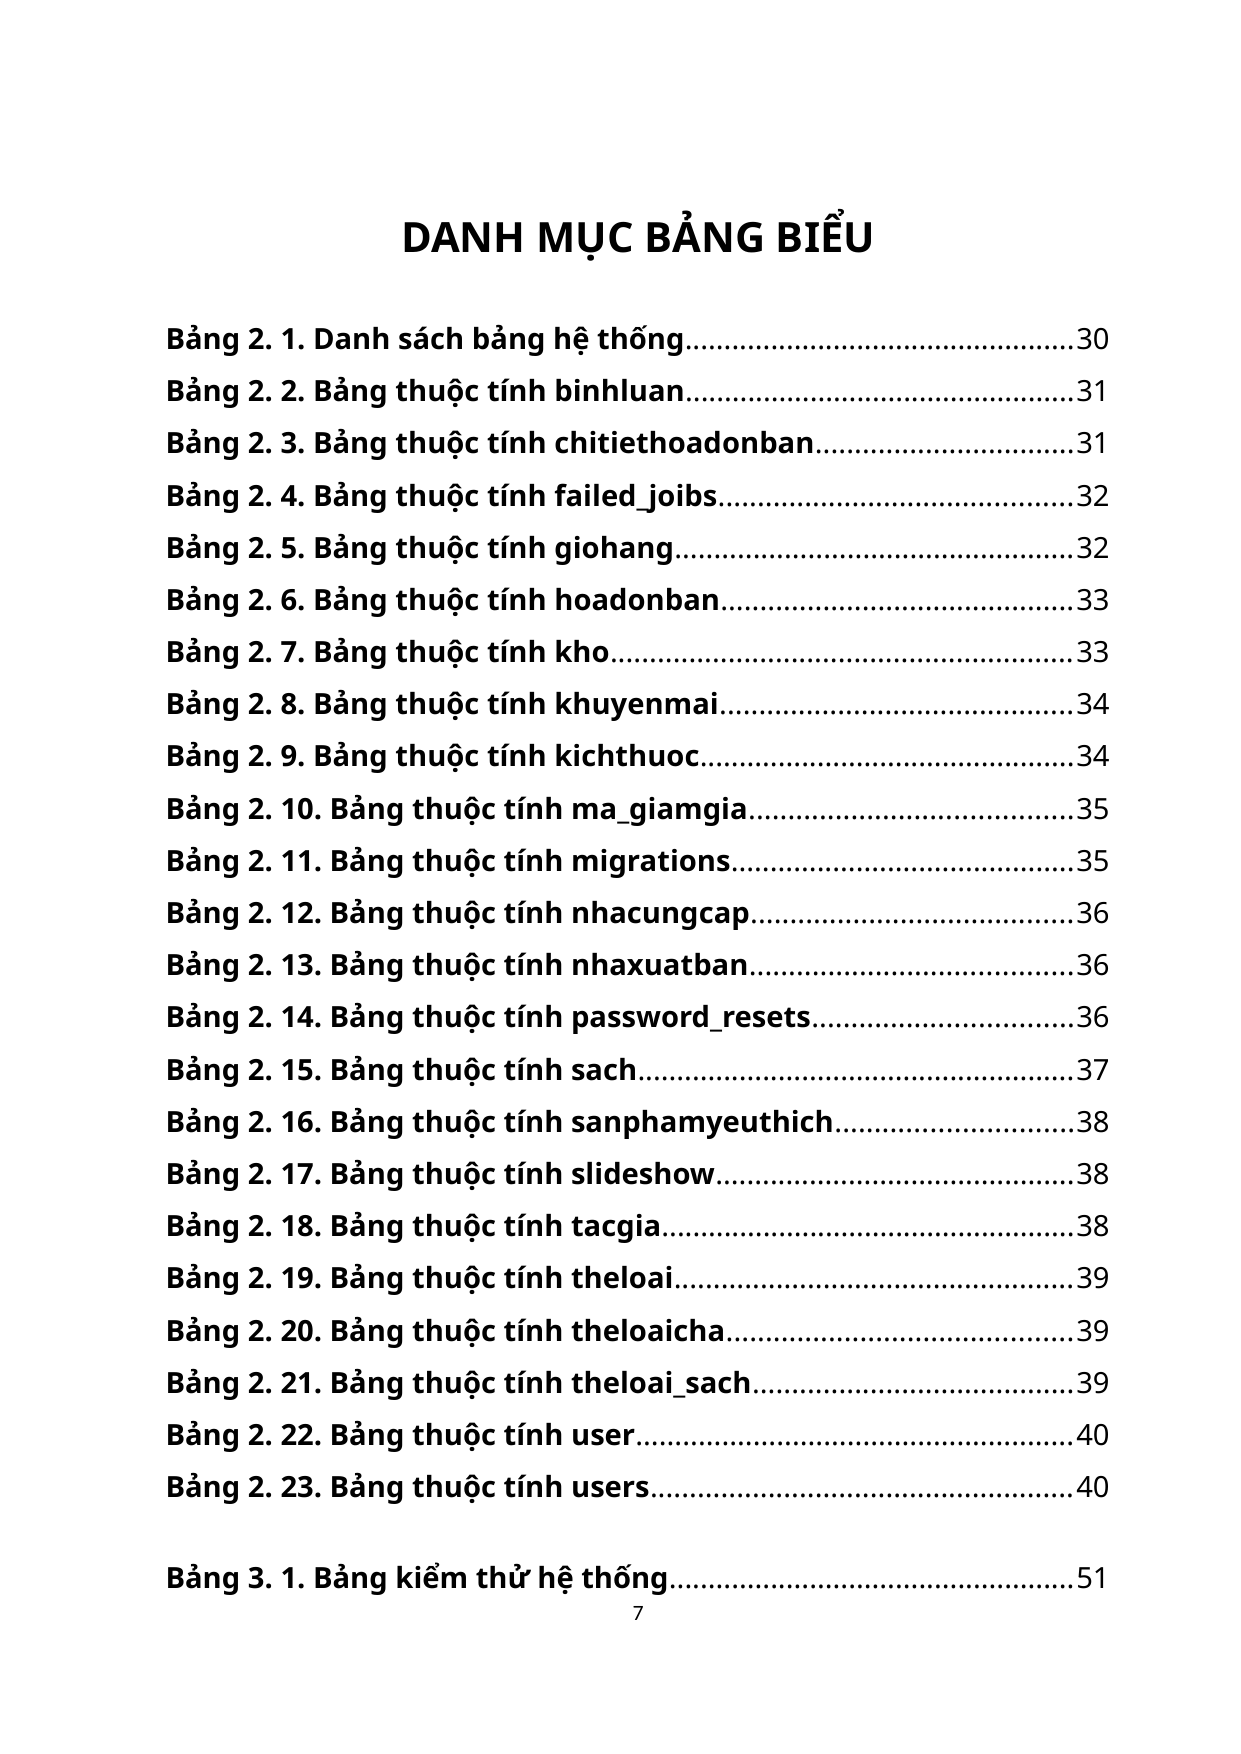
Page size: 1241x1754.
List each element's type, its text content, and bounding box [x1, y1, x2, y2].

text Bảng 2. 15. Bảng thuộc tính sach 37 [165, 1049, 1110, 1088]
text Bảng 2. 20. Bảng thuộc tính theloaicha 39 [165, 1310, 1110, 1349]
text Bảng 3. 1. Bảng kiểm thử hệ thống 51 [165, 1558, 1110, 1597]
text Bảng 2. 17. Bảng thuộc tính slideshow 38 [165, 1153, 1110, 1193]
text Bảng 2. 7. Bảng thuộc tính kho 33 [165, 631, 1110, 671]
text Bảng 2. 8. Bảng thuộc tính khuyenmai 34 [165, 683, 1110, 723]
text Bảng 2. 9. Bảng thuộc tính kichthuoc 34 [165, 736, 1110, 775]
text Bảng 2. 4. Bảng thuộc tính failed_joibs 32 [165, 475, 1110, 514]
text Bảng 2. 19. Bảng thuộc tính theloai 39 [165, 1258, 1110, 1297]
text Bảng 2. 6. Bảng thuộc tính hoadonban 33 [165, 579, 1110, 619]
text Bảng 2. 16. Bảng thuộc tính sanphamyeuthich 38 [165, 1101, 1110, 1141]
text Bảng 2. 23. Bảng thuộc tính users 40 [165, 1466, 1110, 1506]
subtitle DANH MỤC BẢNG BIỂU [165, 208, 1110, 265]
text Bảng 2. 1. Danh sách bảng hệ thống 30 [165, 318, 1110, 358]
text Bảng 2. 12. Bảng thuộc tính nhacungcap 36 [165, 892, 1110, 932]
text Bảng 2. 14. Bảng thuộc tính password_resets 36 [165, 997, 1110, 1036]
text Bảng 2. 10. Bảng thuộc tính ma_giamgia 35 [165, 788, 1110, 828]
text Bảng 2. 13. Bảng thuộc tính nhaxuatban 36 [165, 944, 1110, 984]
text Bảng 2. 3. Bảng thuộc tính chitiethoadonban 31 [165, 423, 1110, 462]
text Bảng 2. 18. Bảng thuộc tính tacgia 38 [165, 1205, 1110, 1245]
text Bảng 2. 5. Bảng thuộc tính giohang 32 [165, 527, 1110, 567]
text Bảng 2. 22. Bảng thuộc tính user 40 [165, 1414, 1110, 1454]
text Bảng 2. 2. Bảng thuộc tính binhluan 31 [165, 370, 1110, 410]
text Bảng 2. 21. Bảng thuộc tính theloai_sach 39 [165, 1362, 1110, 1402]
text Bảng 2. 11. Bảng thuộc tính migrations 35 [165, 840, 1110, 880]
